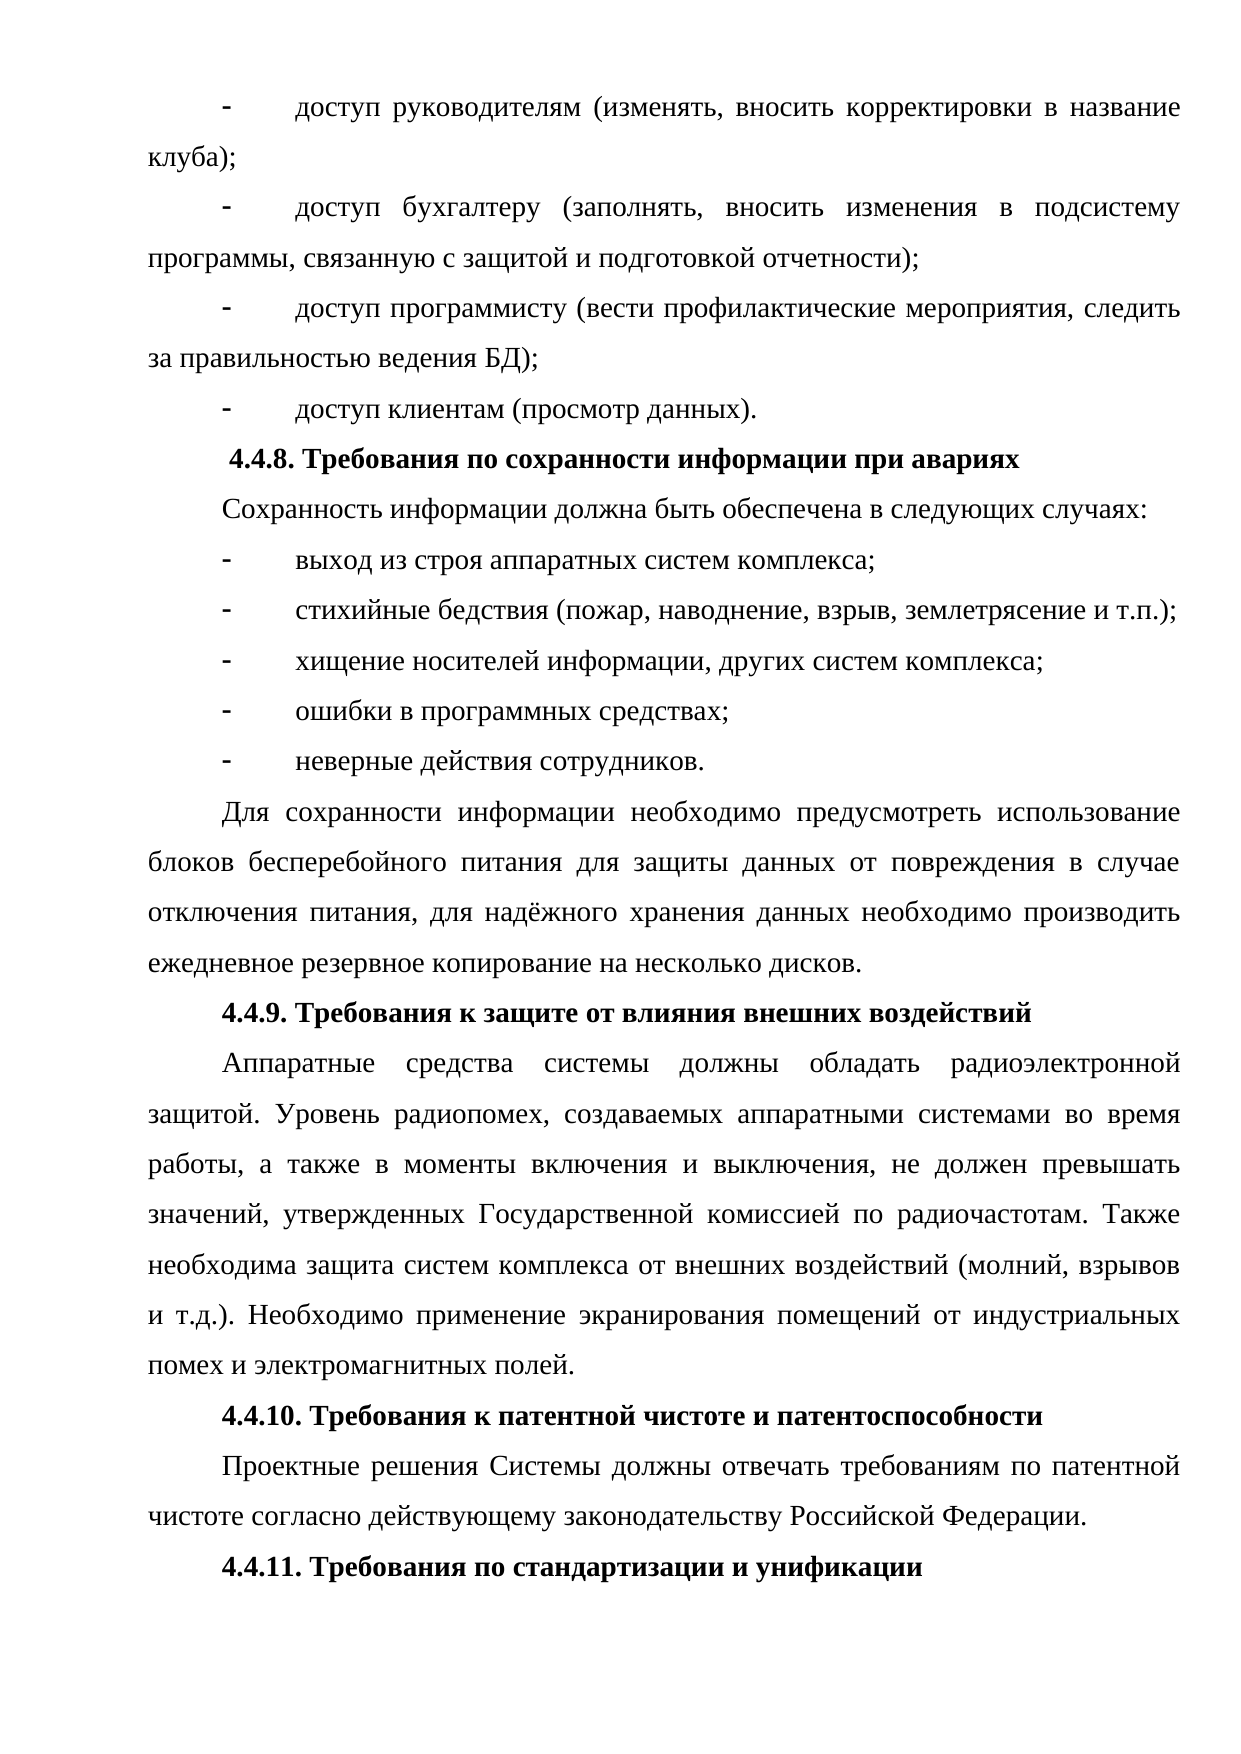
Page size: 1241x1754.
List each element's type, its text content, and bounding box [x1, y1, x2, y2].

text Аппаратные средства системы должны обладать радиоэлектронной защитой. Уровень радиопомех, создаваемых аппаратными системами во время работы, а также в моменты включения и выключения, не должен превышать значений, утвержденных Государственной комиссией по радиочастотам. Также необходима защита систем комплекса от внешних воздействий (молний, взрывов и т.д.). Необходимо применение экранирования помещений от индустриальных помех и электромагнитных полей. [148, 1046, 1181, 1381]
list стихийные бедствия (пожар, наводнение, взрыв, землетрясение и т.п.); [148, 592, 1181, 626]
list неверные действия сотрудников. [148, 743, 1181, 777]
text 4.4.9. Требования к защите от влияния внешних воздействий [148, 995, 1181, 1029]
text 4.4.11. Требования по стандартизации и унификации [148, 1549, 1181, 1582]
text Проектные решения Системы должны отвечать требованиям по патентной чистоте согласно действующему законодательству Российской Федерации. [148, 1448, 1181, 1532]
text Для сохранности информации необходимо предусмотреть использование блоков бесперебойного питания для защиты данных от повреждения в случае отключения питания, для надёжного хранения данных необходимо производить ежедневное резервное копирование на несколько дисков. [148, 794, 1181, 978]
list доступ программисту (вести профилактические мероприятия, следить за правильностью ведения БД); [148, 290, 1181, 374]
text 4.4.10. Требования к патентной чистоте и патентоспособности [148, 1398, 1181, 1431]
list доступ руководителям (изменять, вносить корректировки в название клуба); [148, 89, 1181, 173]
list доступ бухгалтеру (заполнять, вносить изменения в подсистему программы, связанную с защитой и подготовкой отчетности); [148, 189, 1181, 273]
list хищение носителей информации, других систем комплекса; [148, 643, 1181, 676]
text 4.4.8. Требования по сохранности информации при авариях [148, 441, 1181, 475]
list ошибки в программных средствах; [148, 693, 1181, 727]
text Сохранность информации должна быть обеспечена в следующих случаях: [148, 492, 1181, 525]
list выход из строя аппаратных систем комплекса; [148, 542, 1181, 576]
list доступ клиентам (просмотр данных). [148, 391, 1181, 424]
